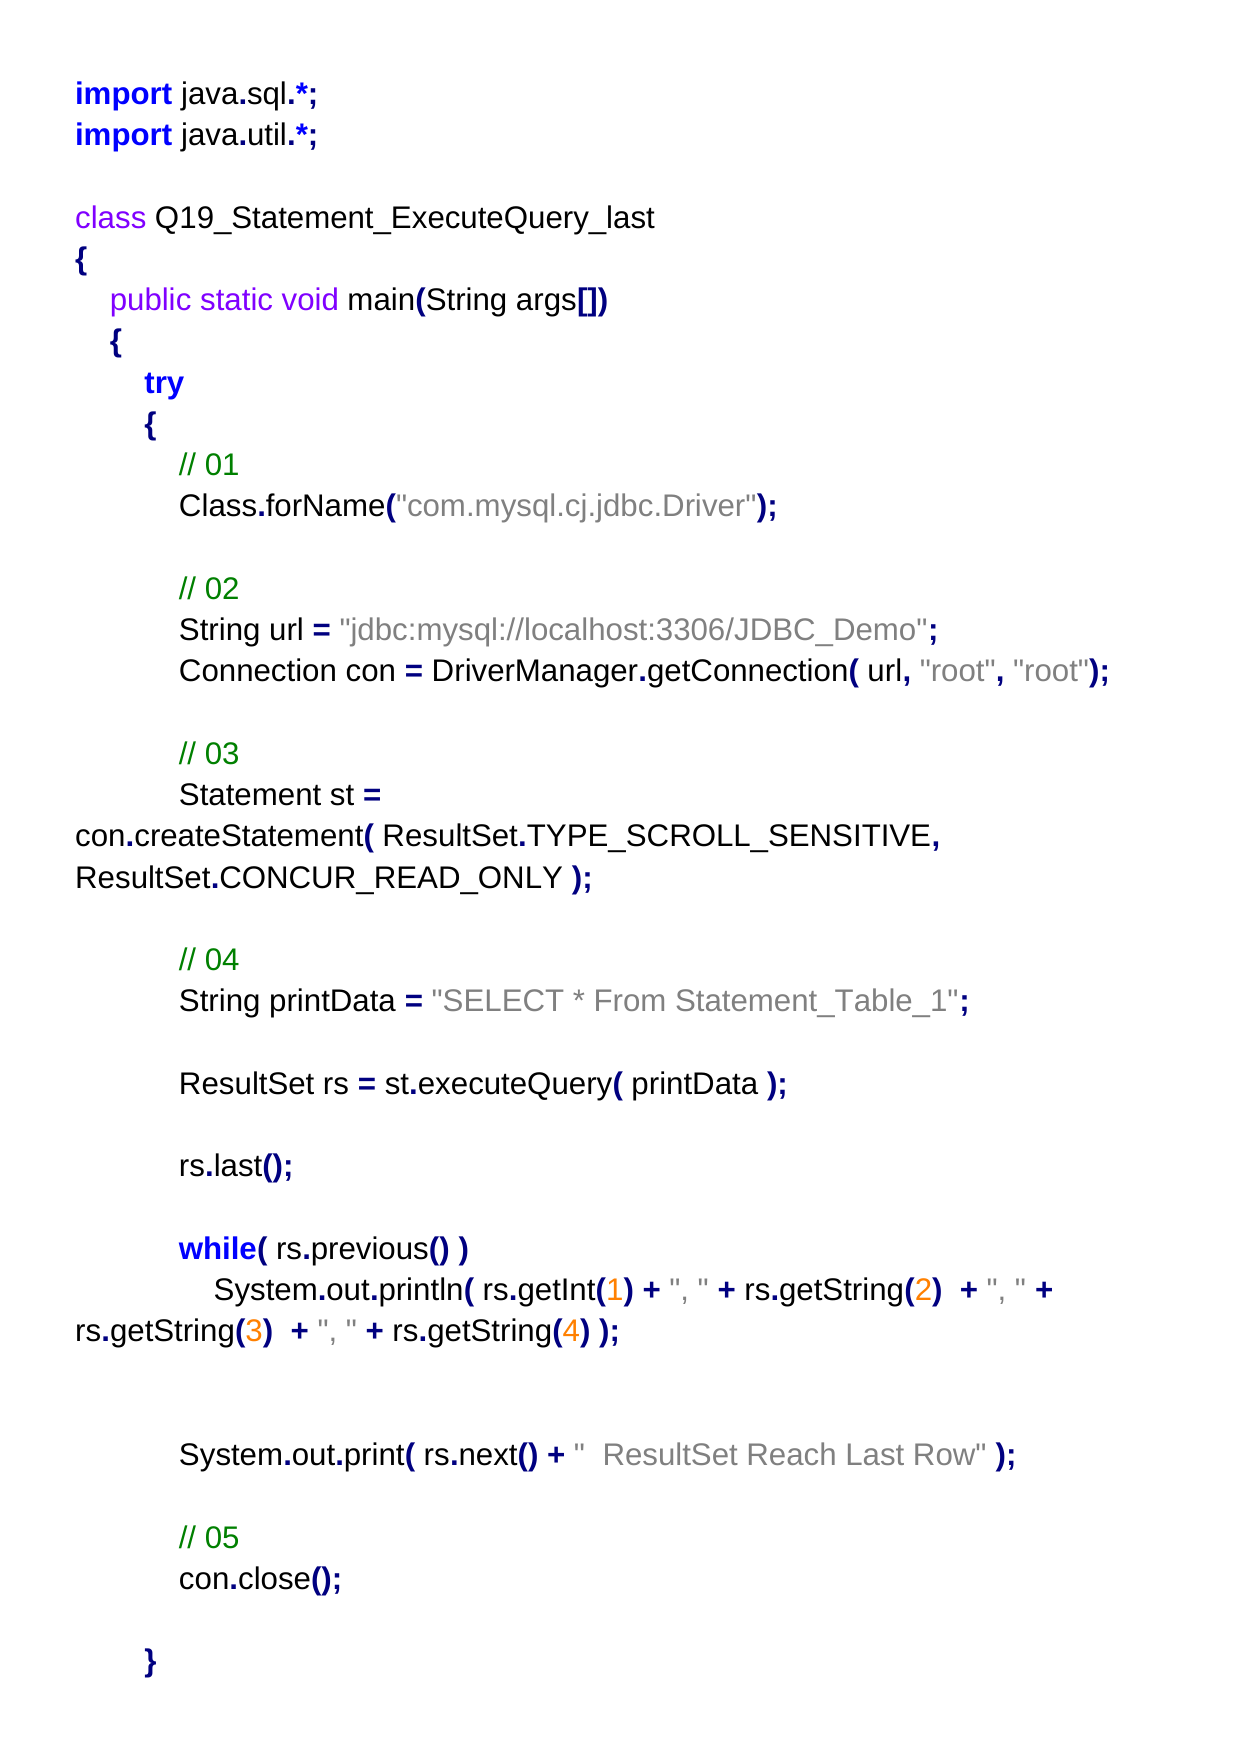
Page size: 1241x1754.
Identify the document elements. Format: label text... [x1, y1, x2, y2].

text String url = "jdbc:mysql://localhost:3306/JDBC_Demo"; [75, 611, 1165, 647]
text // 05 [75, 1519, 1165, 1555]
text rs.last(); [75, 1147, 1165, 1183]
text // 04 [75, 941, 1165, 977]
text // 01 [75, 446, 1165, 482]
text try [75, 364, 1165, 400]
text Statement st = con.createStatement( ResultSet.TYPE_SCROLL_SENSITIVE, ResultSet.CONCUR_READ_ONLY ); [75, 776, 1165, 895]
text import java.util.*; [75, 116, 1165, 152]
text ResultSet rs = st.executeQuery( printData ); [75, 1065, 1165, 1101]
text System.out.println( rs.getInt(1) + ", " + rs.getString(2) + ", " + rs.getString(3) + ", " + rs.getString(4) ); [75, 1271, 1165, 1348]
text String printData = "SELECT * From Statement_Table_1"; [75, 982, 1165, 1018]
text { [75, 240, 1165, 276]
text Connection con = DriverManager.getConnection( url, "root", "root"); [75, 652, 1165, 688]
text // 03 [75, 735, 1165, 771]
text { [75, 405, 1165, 441]
text } [75, 1642, 1165, 1678]
text con.close(); [75, 1560, 1165, 1596]
text Class.forName("com.mysql.cj.jdbc.Driver"); [75, 487, 1165, 523]
text while( rs.previous() ) [75, 1230, 1165, 1266]
text class Q19_Statement_ExecuteQuery_last [75, 199, 1165, 235]
text System.out.print( rs.next() + " ResultSet Reach Last Row" ); [75, 1436, 1165, 1472]
text // 02 [75, 570, 1165, 606]
text public static void main(String args[]) [75, 281, 1165, 317]
text { [75, 322, 1165, 358]
text import java.sql.*; [75, 75, 1165, 111]
